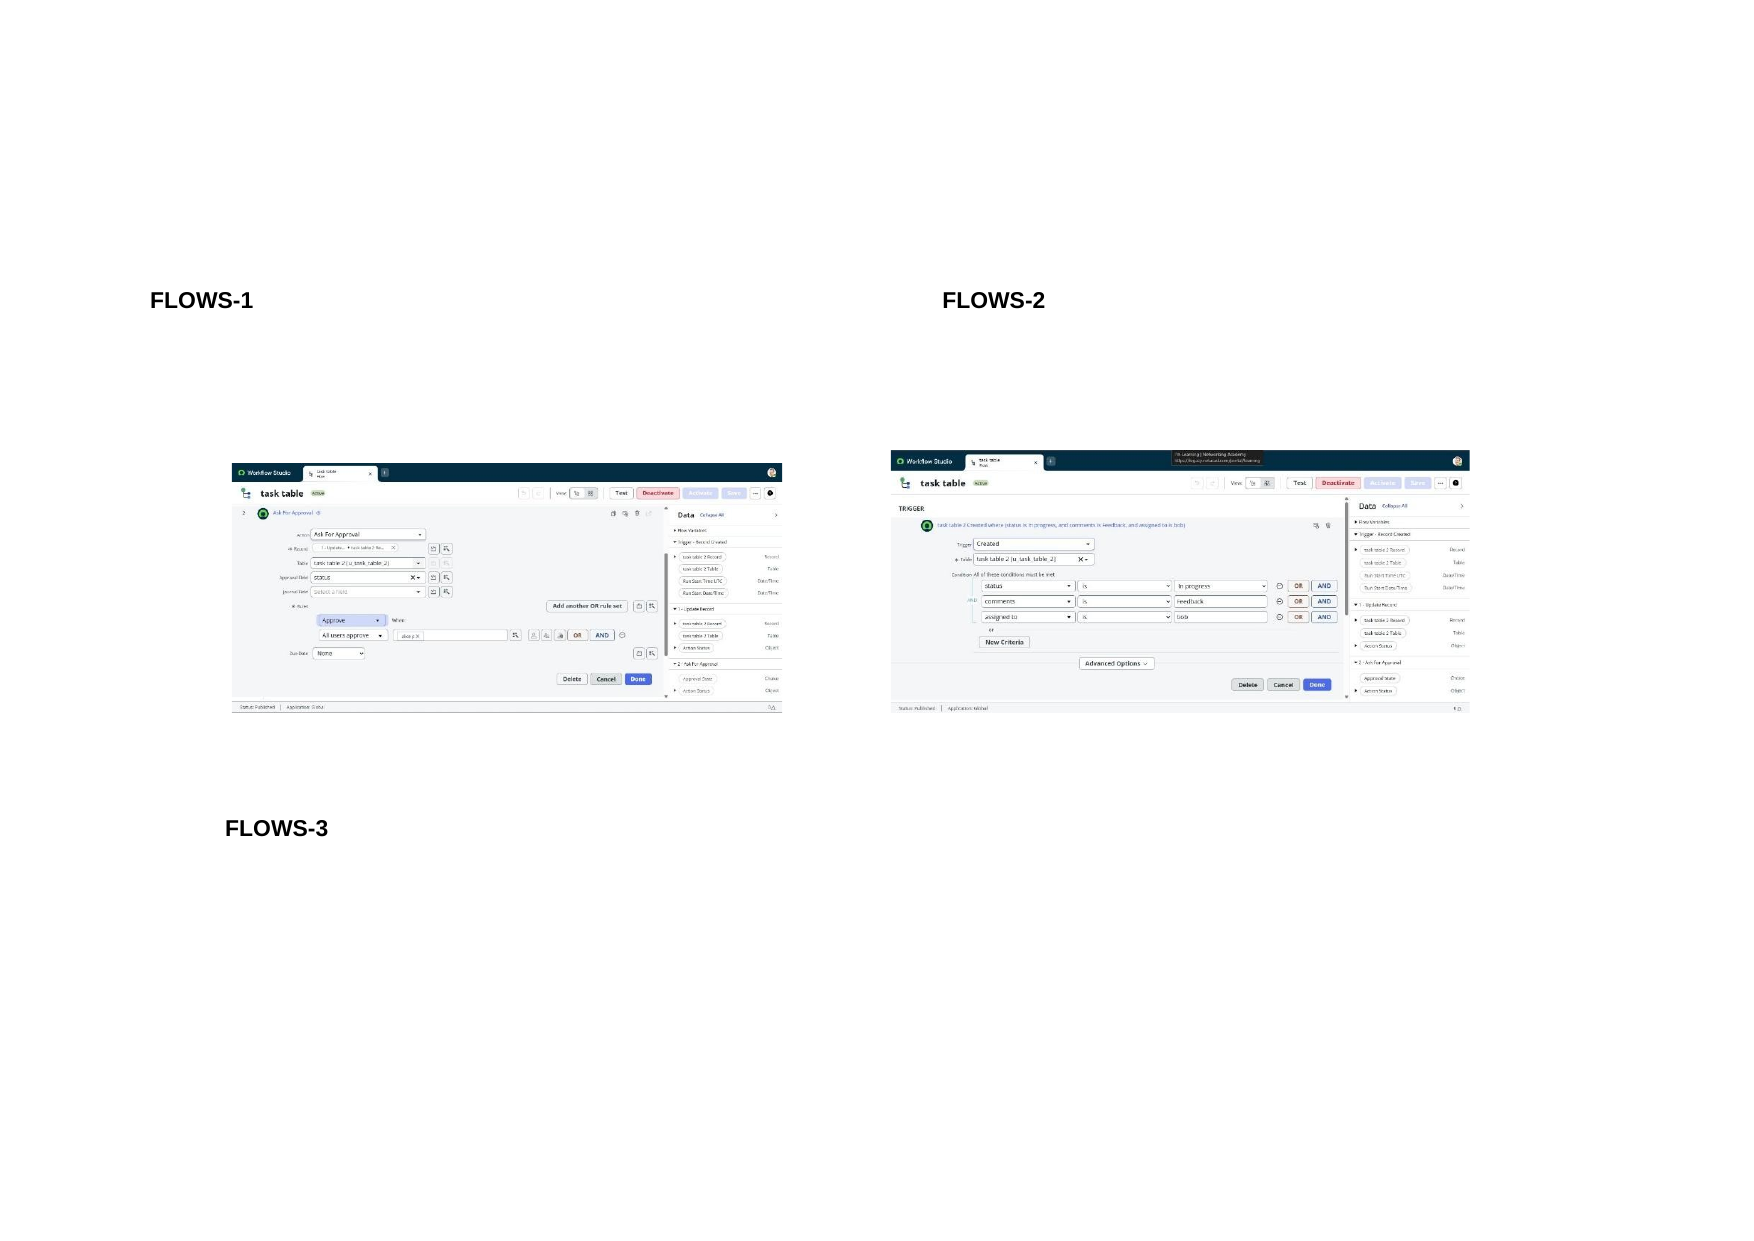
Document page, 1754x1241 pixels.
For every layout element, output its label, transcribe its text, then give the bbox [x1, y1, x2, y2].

picture [247, 469, 293, 476]
picture [231, 463, 783, 713]
text FLOWS-1 FLOWS-2 [150, 287, 1609, 314]
picture [237, 469, 245, 476]
text FLOWS-3 [225, 815, 1609, 841]
picture [890, 450, 1470, 713]
picture [381, 467, 390, 477]
